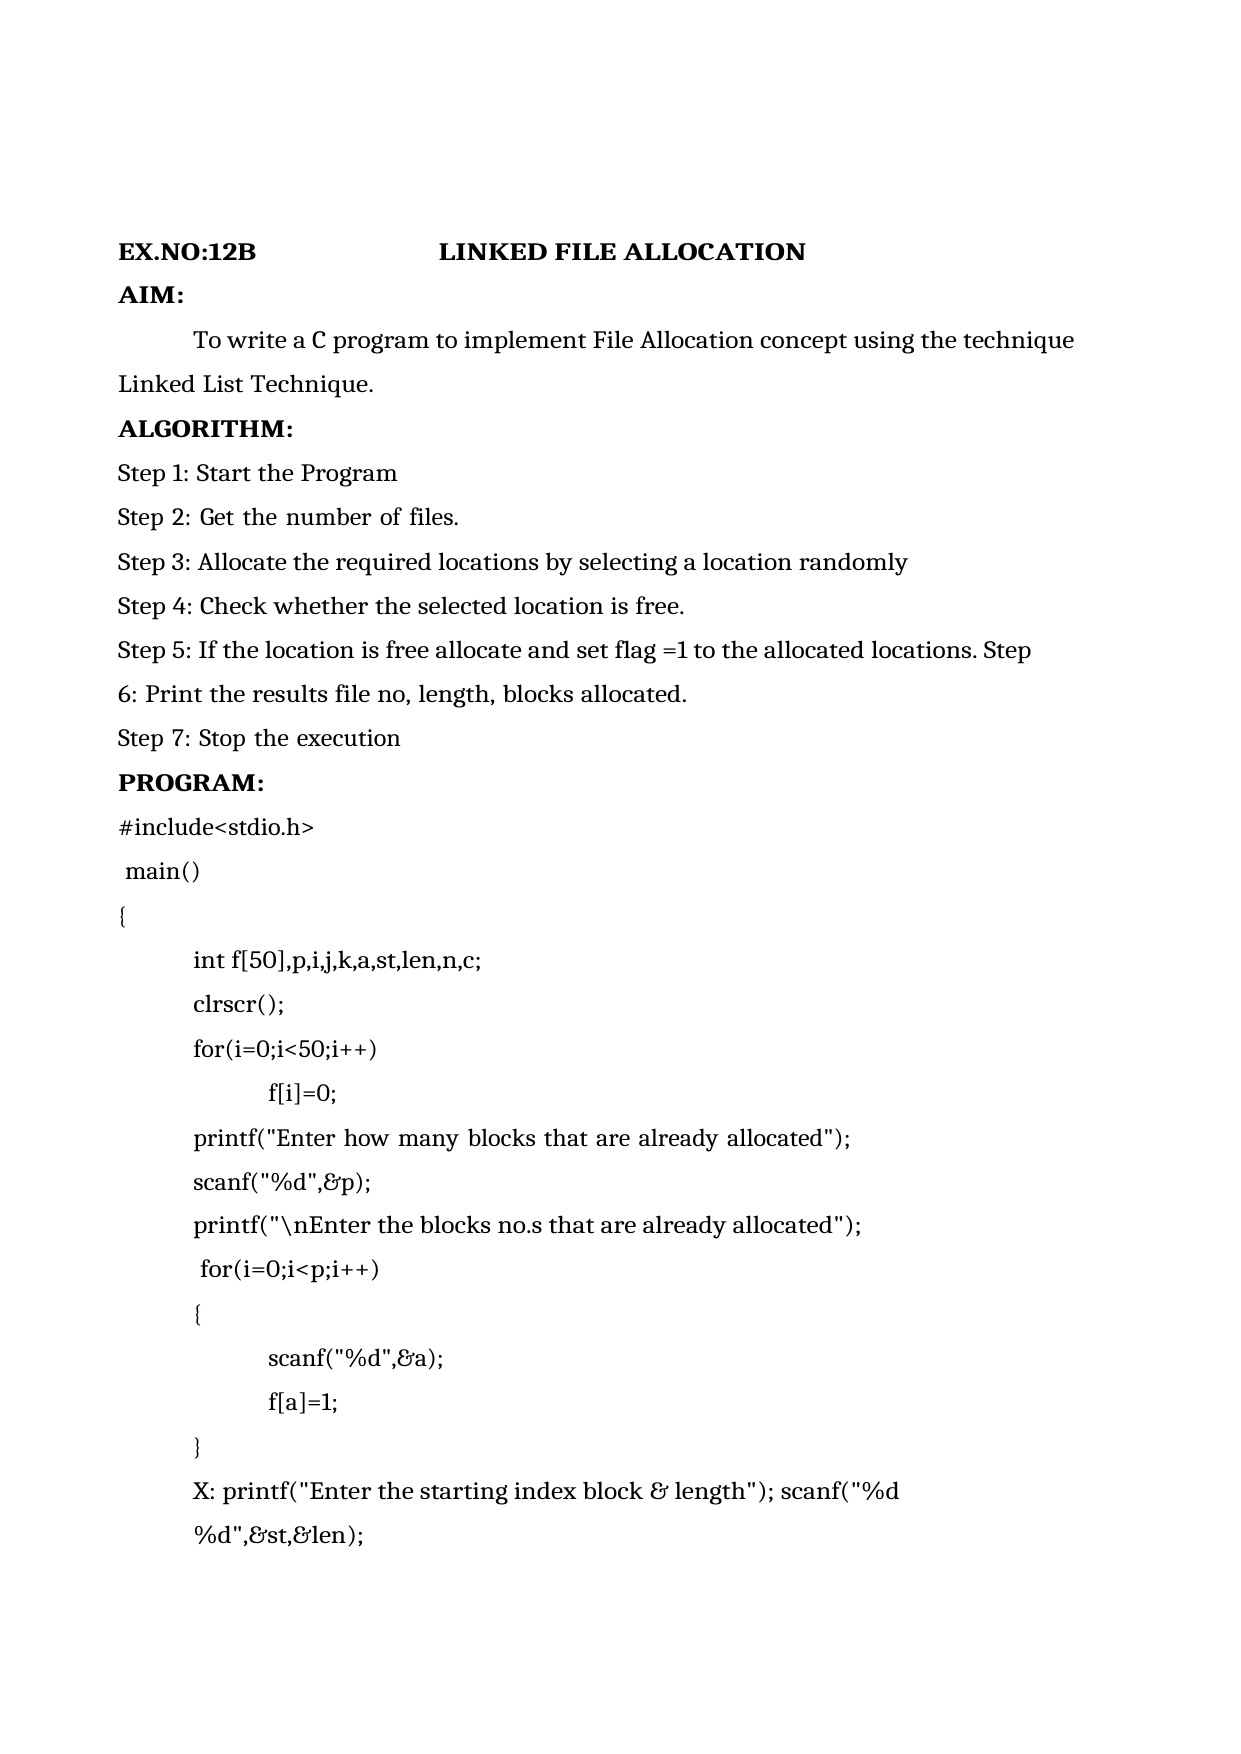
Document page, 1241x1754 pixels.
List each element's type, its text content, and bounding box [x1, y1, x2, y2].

subtitle PROGRAM: [118, 769, 1194, 797]
text printf("\nEnter the blocks no.s that are already allocated"); for(i=0;i<p;i++) [193, 1211, 990, 1284]
text Step 5: If the location is free allocate and set flag =1 to the allocated locations. Step 6: Print the results file no, length, blocks allocated. [118, 636, 1031, 708]
text To write a C program to implement File Allocation concept using the technique Linked List Technique. [118, 326, 1091, 398]
text Step 3: Allocate the required locations by selecting a location randomly Step 4: Check whether the selected location is free. [118, 548, 960, 621]
text } [193, 1432, 1194, 1461]
text Step 7: Stop the execution [118, 724, 1194, 753]
text { [193, 1299, 1194, 1328]
text for(i=0;i<50;i++) [193, 1034, 1194, 1063]
subtitle ALGORITHM: [118, 414, 1194, 443]
text printf("Enter how many blocks that are already allocated"); scanf("%d",&p); [193, 1123, 990, 1196]
text { [118, 901, 1194, 930]
text Step 1: Start the Program [118, 459, 1194, 487]
subtitle EX.NO:12B LINKED FILE ALLOCATION AIM: [118, 237, 814, 310]
text X: printf("Enter the starting index block & length"); scanf("%d%d",&st,&len); [193, 1477, 1071, 1550]
text scanf("%d",&a); f[a]=1; [268, 1344, 448, 1417]
text Step 2: Get the number of files. [118, 503, 1194, 532]
text int f[50],p,i,j,k,a,st,len,n,c; clrscr(); [193, 946, 529, 1019]
text f[i]=0; [268, 1079, 1194, 1108]
text #include<stdio.h> main() [118, 813, 361, 886]
